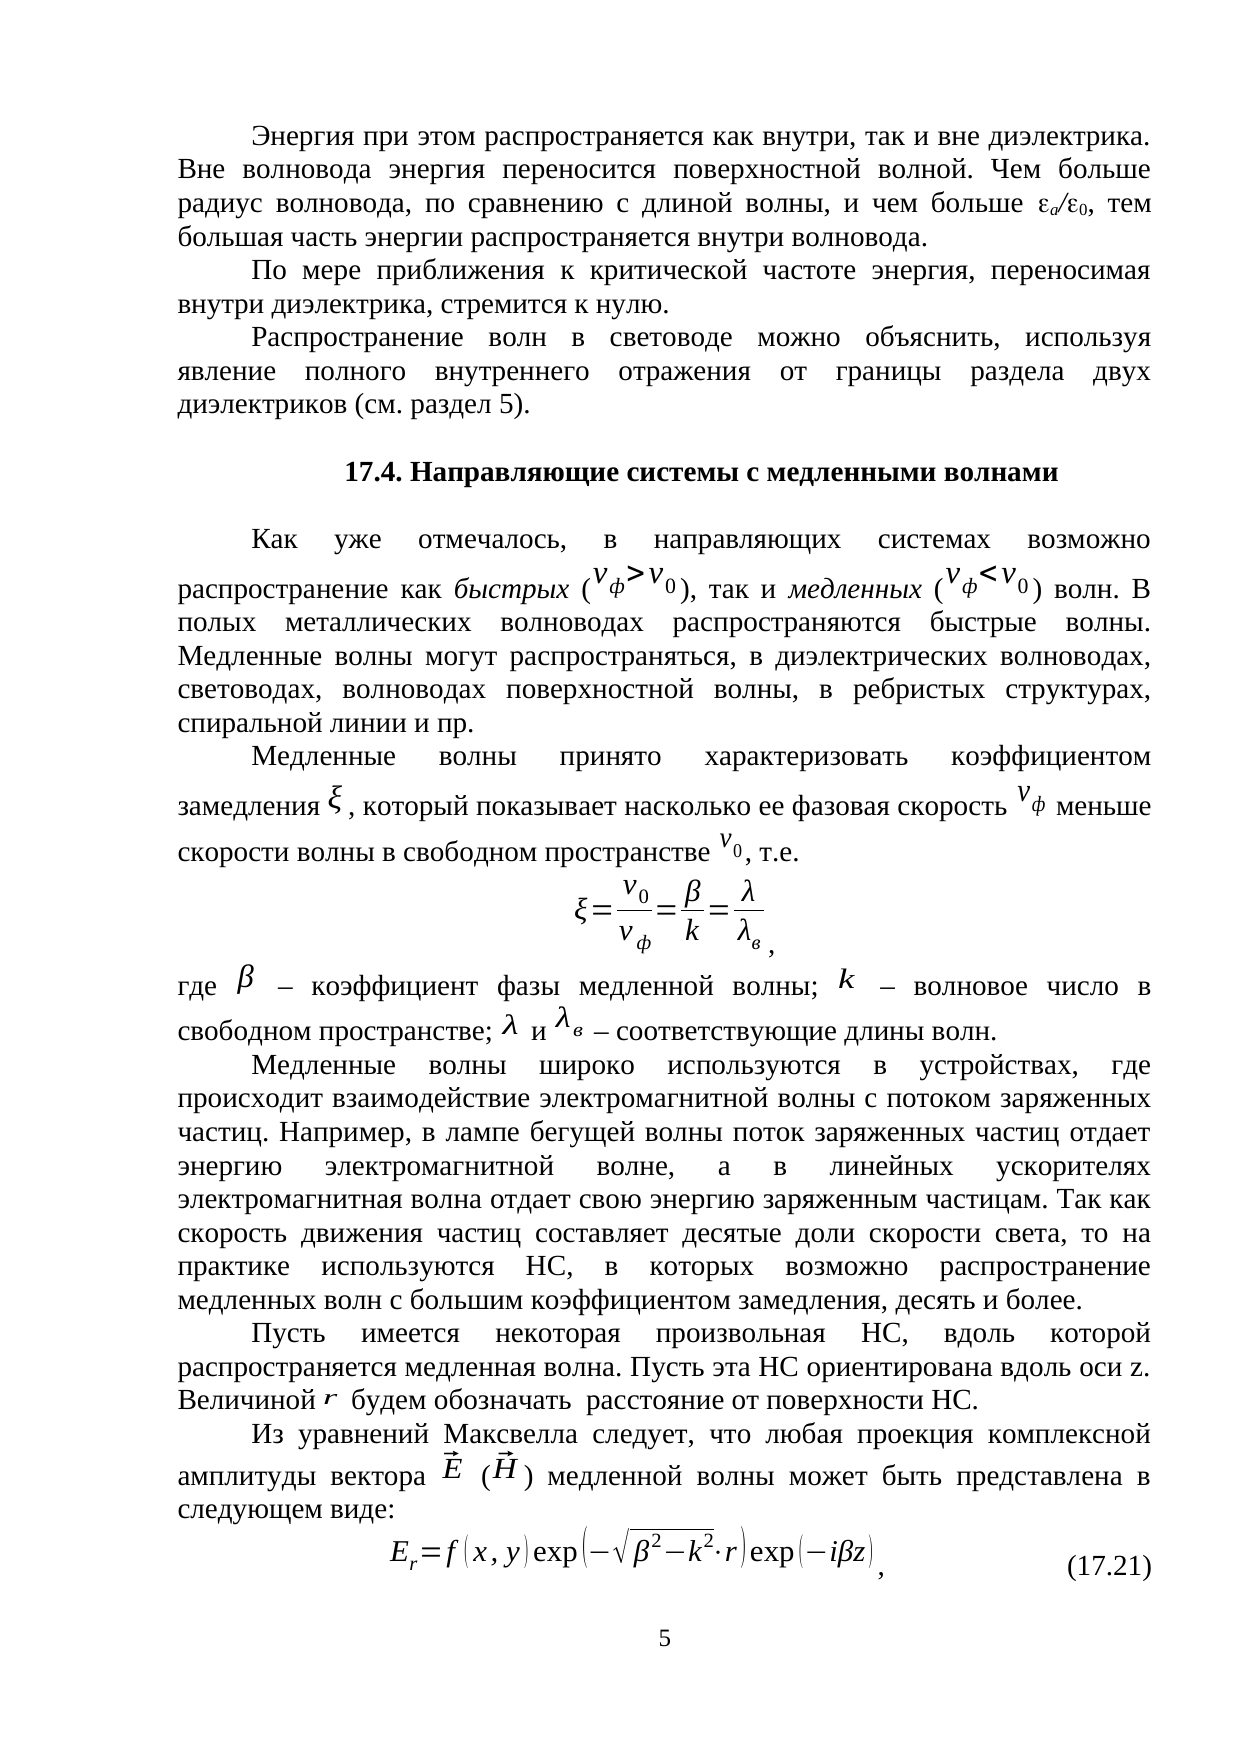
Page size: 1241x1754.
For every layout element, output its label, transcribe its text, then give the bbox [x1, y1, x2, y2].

text Из уравнений Максвелла следует, что любая проекция комплексной амплитуды вектора () медленной волны может быть представлена в следующем виде: [177, 1416, 1152, 1525]
text По мере приближения к критической частоте энергия, переносимая внутри диэлектрика, стремится к нулю. [177, 252, 1152, 319]
text , [177, 867, 1152, 959]
text 17.4. Направляющие системы с медленными волнами [177, 454, 1152, 487]
text Медленные волны принято характеризовать коэффициентом замедления , который показывает насколько ее фазовая скорость меньше скорости волны в свободном пространстве , т.е. [177, 738, 1152, 867]
text где – коэффициент фазы медленной волны; – волновое число в свободном пространстве; и – соответствующие длины волн. [177, 959, 1152, 1047]
text , (17.21) [177, 1525, 1152, 1581]
text Пусть имеется некоторая произвольная НС, вдоль которой распространяется медленная волна. Пусть эта НС ориентирована вдоль оси z. Величиной будем обозначать расстояние от поверхности НС. [177, 1315, 1152, 1416]
text Как уже отмечалось, в направляющих системах возможно распространение как быстрых (), так и медленных () волн. В полых металлических волноводах распространяются быстрые волны. Медленные волны могут распространяться, в диэлектрических волноводах, световодах, волноводах поверхностной волны, в ребристых структурах, спиральной линии и пр. [177, 521, 1152, 738]
text Энергия при этом распространяется как внутри, так и вне диэлектрика. Вне волновода энергия переносится поверхностной волной. Чем больше радиус волновода, по сравнению с длиной волны, и чем больше а/0, тем большая часть энергии распространяется внутри волновода. [177, 118, 1152, 252]
text Распространение волн в световоде можно объяснить, используя явление полного внутреннего отражения от границы раздела двух диэлектриков (см. раздел 5). [177, 319, 1152, 420]
text Медленные волны широко используются в устройствах, где происходит взаимодействие электромагнитной волны с потоком заряженных частиц. Например, в лампе бегущей волны поток заряженных частиц отдает энергию электромагнитной волне, а в линейных ускорителях электромагнитная волна отдает свою энергию заряженным частицам. Так как скорость движения частиц составляет десятые доли скорости света, то на практике используются НС, в которых возможно распространение медленных волн с большим коэффициентом замедления, десять и более. [177, 1047, 1152, 1315]
